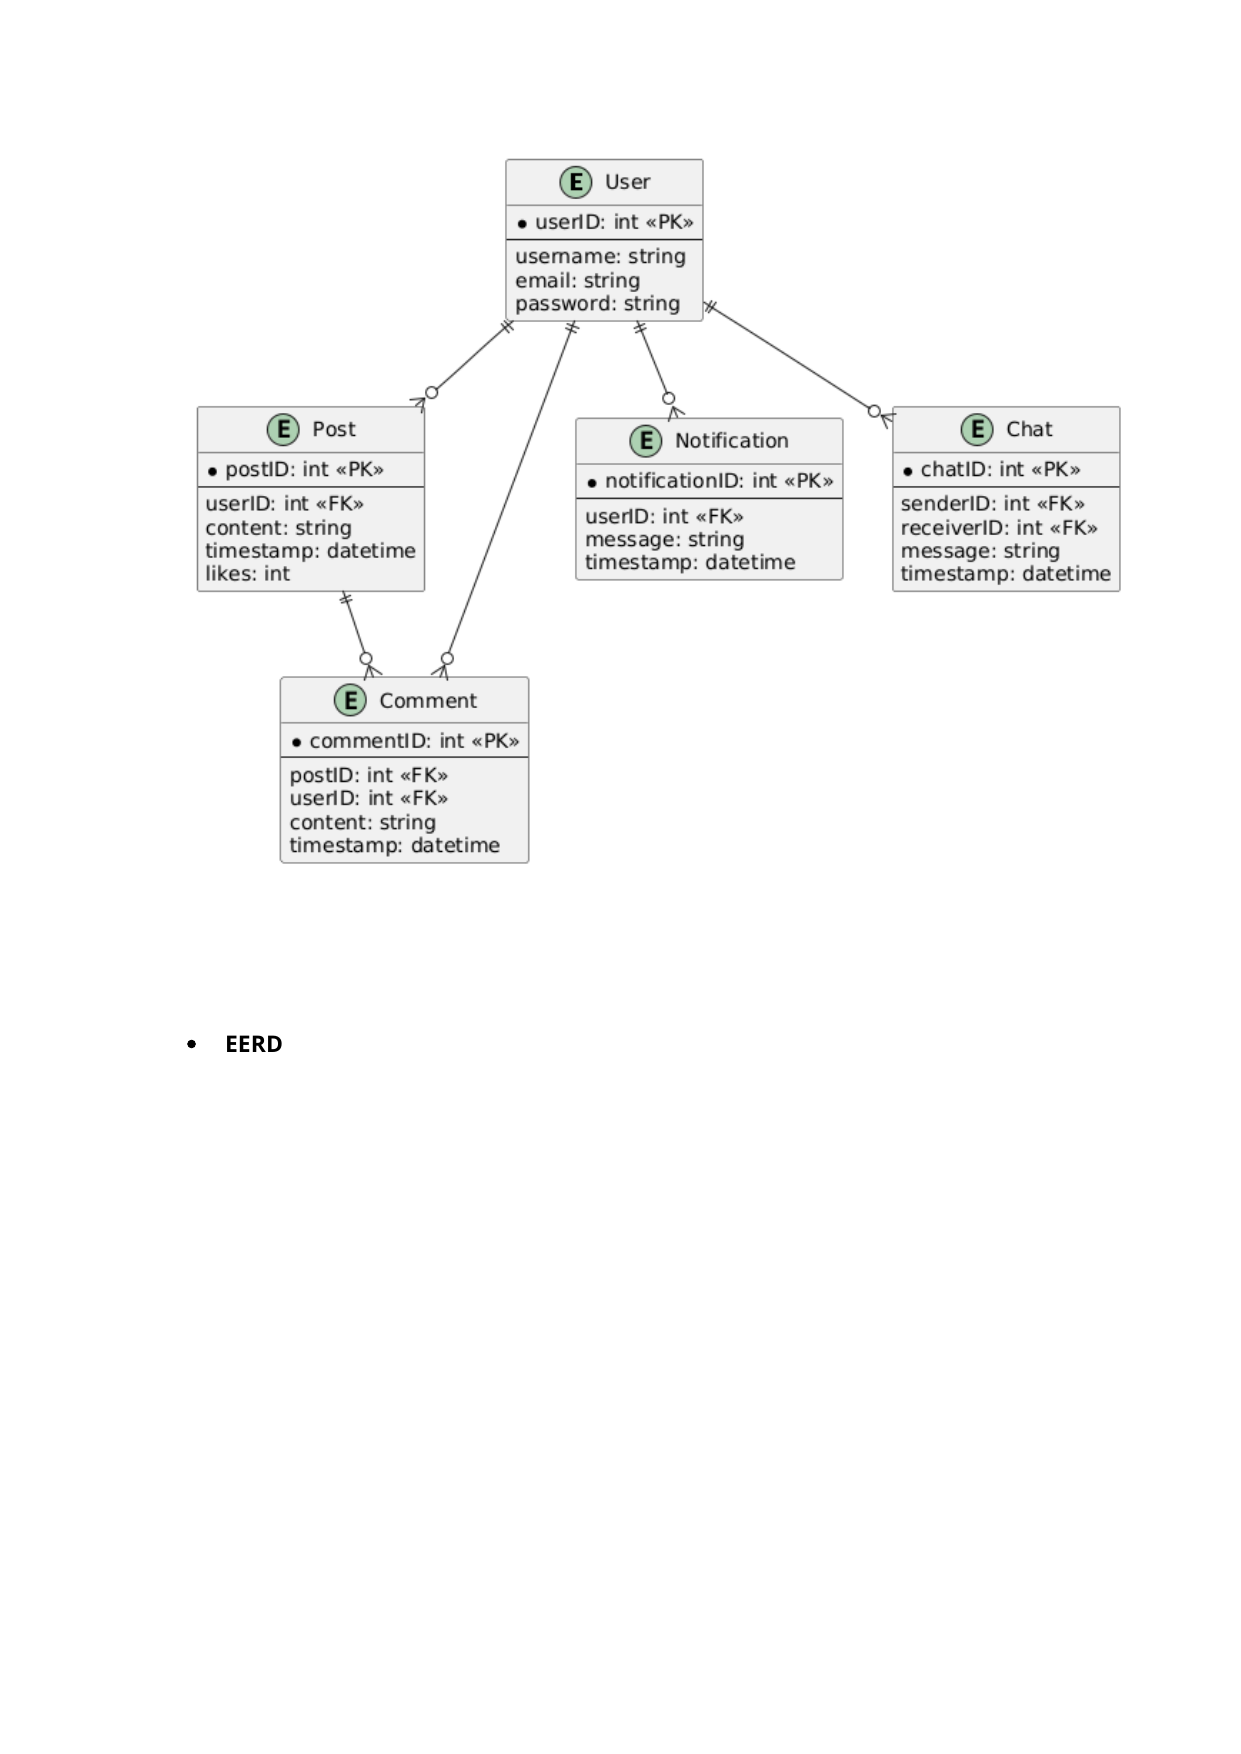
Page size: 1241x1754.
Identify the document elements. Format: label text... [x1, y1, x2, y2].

picture [187, 150, 1128, 871]
list EERD [187, 1027, 1090, 1059]
